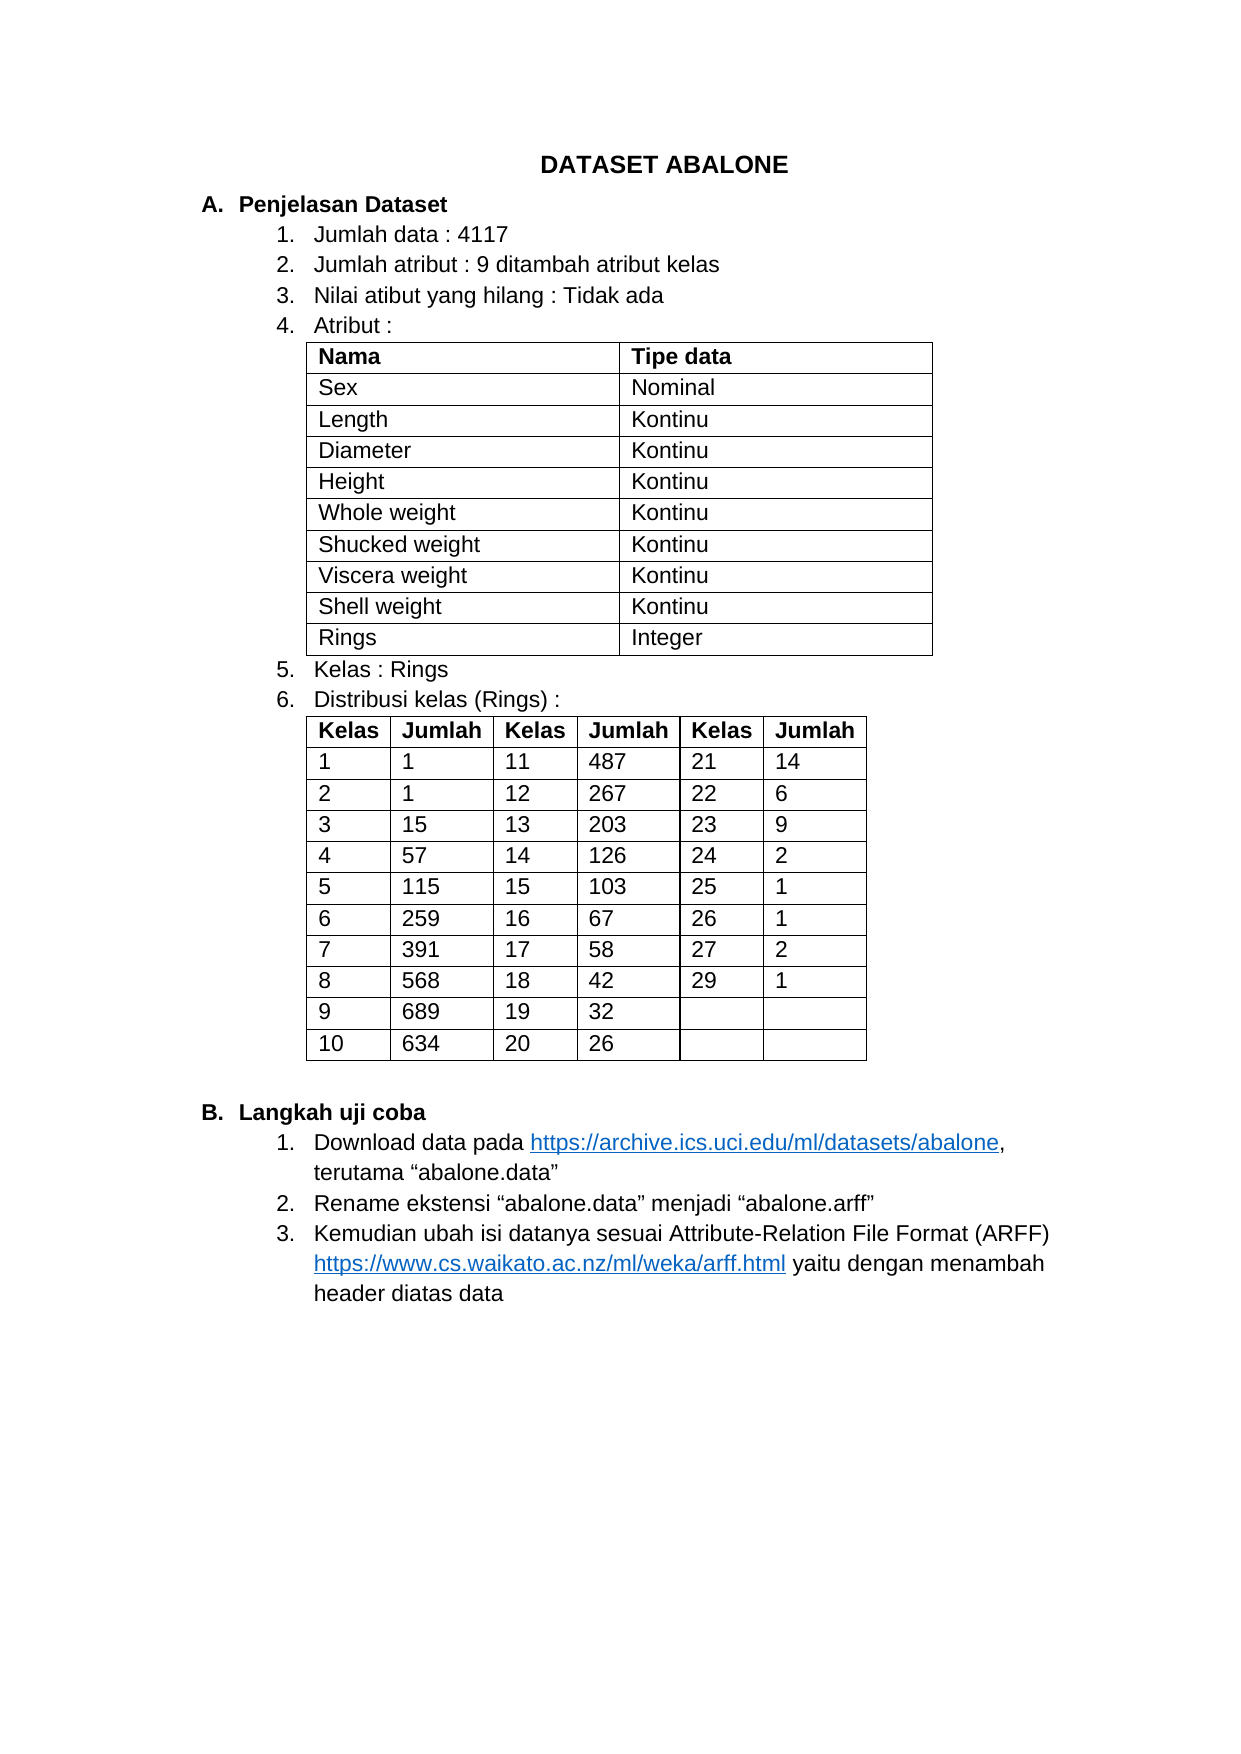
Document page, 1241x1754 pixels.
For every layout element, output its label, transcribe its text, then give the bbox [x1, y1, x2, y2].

table_cell 29 [681, 967, 763, 997]
table_cell 2 [764, 936, 866, 966]
table_cell Viscera weight [307, 562, 619, 592]
table_cell 1 [764, 905, 866, 935]
table_cell 1 [391, 748, 493, 778]
table_cell 1 [391, 780, 493, 810]
table_cell Kontinu [620, 593, 932, 623]
table_cell Shucked weight [307, 531, 619, 561]
table_cell 391 [391, 936, 493, 966]
table_cell [764, 998, 866, 1028]
table_cell 15 [494, 873, 577, 903]
table_cell Height [307, 468, 619, 498]
list Nilai atibut yang hilang : Tidak ada [276, 282, 1090, 308]
table_cell 634 [391, 1030, 493, 1060]
table_cell 1 [764, 873, 866, 903]
table_cell 4 [307, 842, 390, 872]
table_cell 16 [494, 905, 577, 935]
text DATASET ABALONE [163, 150, 1090, 179]
table_cell Diameter [307, 437, 619, 467]
table_cell 18 [494, 967, 577, 997]
table_cell 23 [681, 811, 763, 841]
table_cell 1 [764, 967, 866, 997]
table_cell Kontinu [620, 562, 932, 592]
table_cell 9 [764, 811, 866, 841]
table_cell 6 [764, 780, 866, 810]
table_cell 7 [307, 936, 390, 966]
table_header Kelas [681, 717, 763, 747]
table_cell 2 [307, 780, 390, 810]
table_cell Kontinu [620, 468, 932, 498]
list Atribut : [276, 312, 1090, 338]
table_cell 24 [681, 842, 763, 872]
table_cell 103 [578, 873, 679, 903]
table_cell 10 [307, 1030, 390, 1060]
table_cell 487 [578, 748, 679, 778]
table_cell 5 [307, 873, 390, 903]
list Jumlah atribut : 9 ditambah atribut kelas [276, 251, 1090, 278]
table_cell 1 [307, 748, 390, 778]
table_cell 259 [391, 905, 493, 935]
table_cell 32 [578, 998, 679, 1028]
table_cell Whole weight [307, 499, 619, 529]
table_cell 58 [578, 936, 679, 966]
table_cell 2 [764, 842, 866, 872]
list Kelas : Rings [276, 656, 1090, 682]
list Jumlah data : 4117 [276, 221, 1090, 247]
table_cell 267 [578, 780, 679, 810]
list Download data pada https://archive.ics.uci.edu/ml/datasets/abalone, terutama “abalone.data” [276, 1129, 1090, 1186]
table_header Jumlah [764, 717, 866, 747]
table_cell Rings [307, 624, 619, 654]
table_cell 27 [681, 936, 763, 966]
table_cell Kontinu [620, 437, 932, 467]
table_cell 9 [307, 998, 390, 1028]
table_cell 67 [578, 905, 679, 935]
table_cell 12 [494, 780, 577, 810]
table_cell 19 [494, 998, 577, 1028]
list Kemudian ubah isi datanya sesuai Attribute-Relation File Format (ARFF) https://www.cs.waikato.ac.nz/ml/weka/arff.html yaitu dengan menambah header diatas data [276, 1220, 1090, 1306]
list Distribusi kelas (Rings) : [276, 686, 1090, 712]
table_cell 42 [578, 967, 679, 997]
table_cell 6 [307, 905, 390, 935]
table_header Nama [307, 343, 619, 373]
table_cell 203 [578, 811, 679, 841]
table_cell [764, 1030, 866, 1060]
table_cell 14 [494, 842, 577, 872]
table_cell Shell weight [307, 593, 619, 623]
table_cell 57 [391, 842, 493, 872]
table_cell Kontinu [620, 406, 932, 436]
table_cell 14 [764, 748, 866, 778]
table_header Kelas [307, 717, 390, 747]
table_cell 22 [681, 780, 763, 810]
table_cell Integer [620, 624, 932, 654]
table_cell 21 [681, 748, 763, 778]
table_cell [681, 998, 763, 1028]
table_cell 13 [494, 811, 577, 841]
table_cell Kontinu [620, 499, 932, 529]
table_cell 26 [578, 1030, 679, 1060]
table_cell 20 [494, 1030, 577, 1060]
table_cell 11 [494, 748, 577, 778]
list Rename ekstensi “abalone.data” menjadi “abalone.arff” [276, 1189, 1090, 1216]
table_cell 26 [681, 905, 763, 935]
table_cell 568 [391, 967, 493, 997]
table_cell 8 [307, 967, 390, 997]
table_cell 25 [681, 873, 763, 903]
table_header Jumlah [578, 717, 679, 747]
table_cell 15 [391, 811, 493, 841]
table_cell 126 [578, 842, 679, 872]
subtitle Langkah uji coba [201, 1099, 1090, 1125]
table_cell Length [307, 406, 619, 436]
table_cell 689 [391, 998, 493, 1028]
table_cell Kontinu [620, 531, 932, 561]
table_cell Sex [307, 374, 619, 404]
table_cell Nominal [620, 374, 932, 404]
table_header Jumlah [391, 717, 493, 747]
table_cell 115 [391, 873, 493, 903]
table_header Kelas [494, 717, 577, 747]
subtitle Penjelasan Dataset [201, 191, 1090, 217]
table_cell [681, 1030, 763, 1060]
table_header Tipe data [620, 343, 932, 373]
table_cell 3 [307, 811, 390, 841]
table_cell 17 [494, 936, 577, 966]
